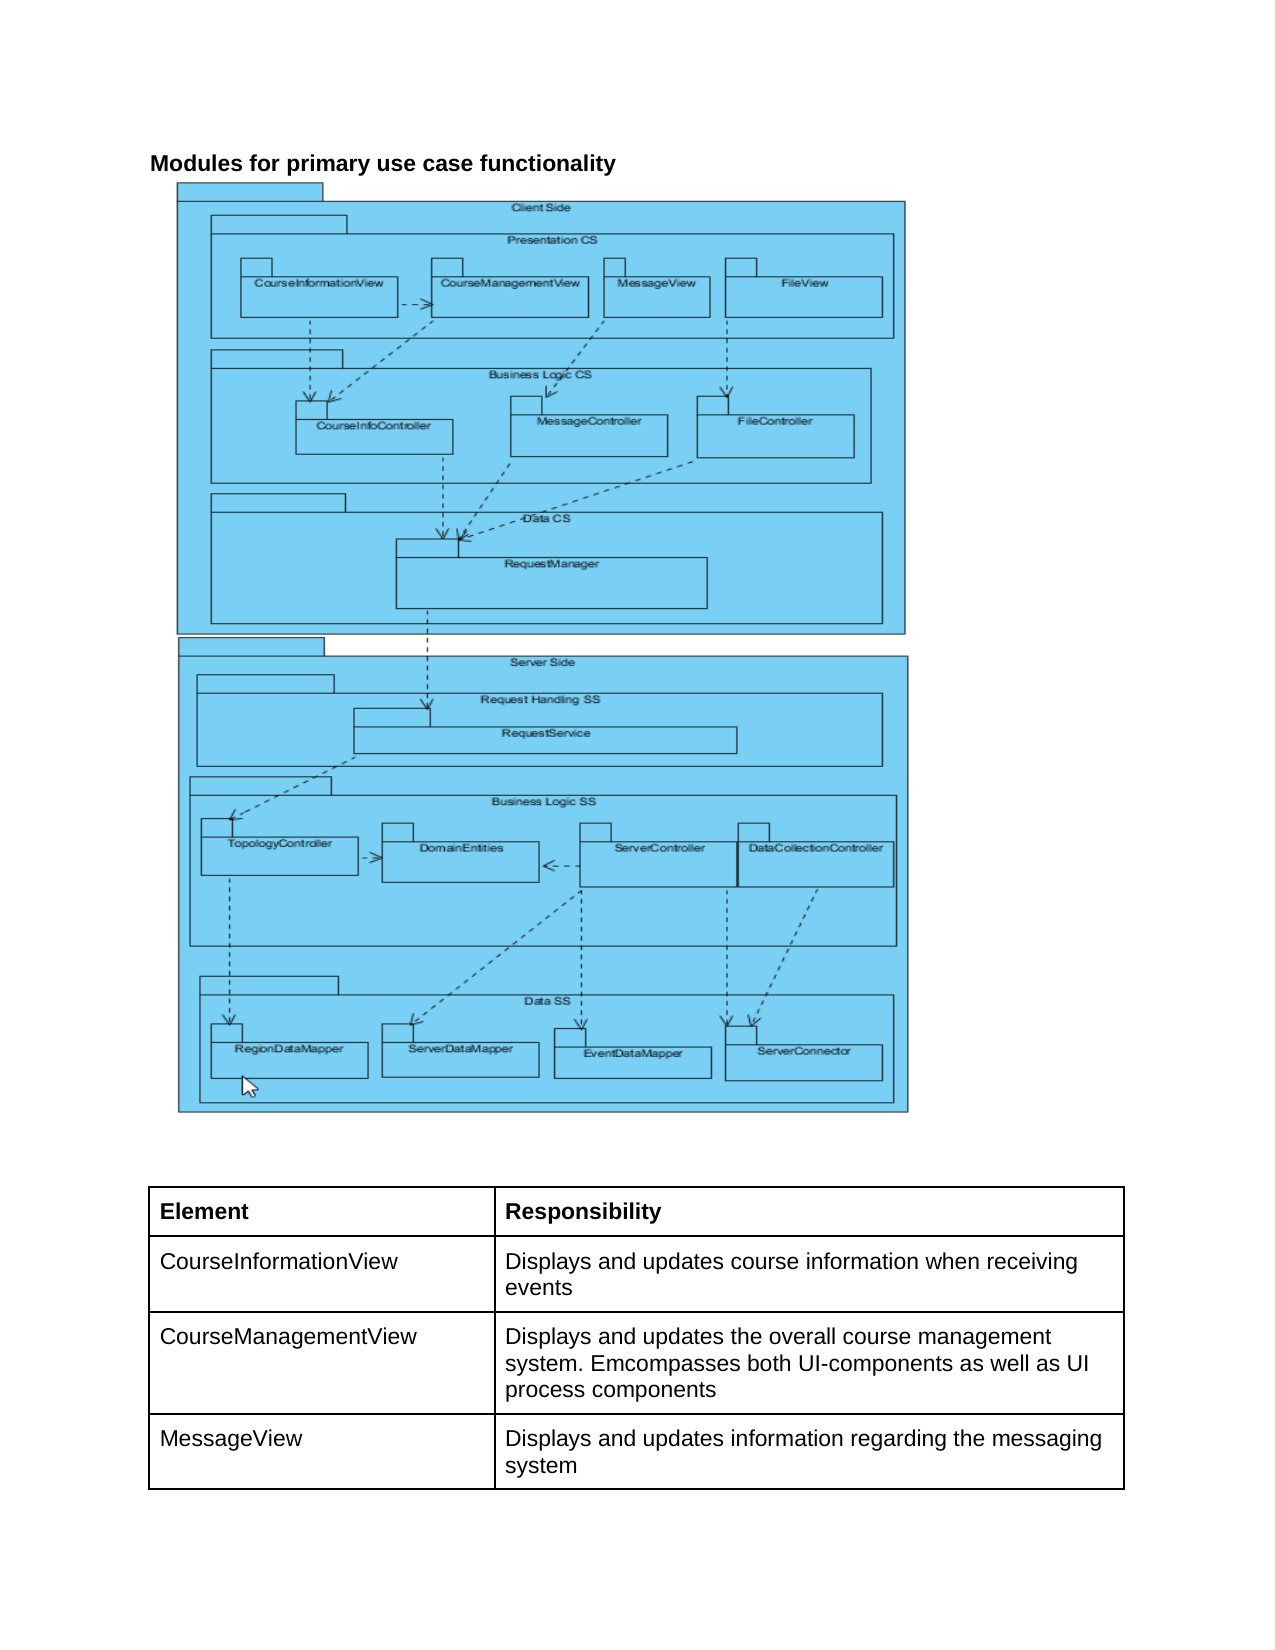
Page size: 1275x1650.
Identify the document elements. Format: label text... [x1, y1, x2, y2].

table_cell MessageView [150, 1415, 494, 1488]
picture [150, 180, 937, 1122]
table_header Element [150, 1188, 494, 1235]
table_header Responsibility [496, 1188, 1123, 1235]
table_cell Displays and updates the overall course management system. Emcompasses both UI-components as well as UI process components [496, 1313, 1123, 1413]
table_cell CourseManagementView [150, 1313, 494, 1413]
table_cell Displays and updates course information when receiving events [496, 1237, 1123, 1311]
text Modules for primary use case functionality [150, 150, 1125, 176]
table_cell CourseInformationView [150, 1237, 494, 1311]
table_cell Displays and updates information regarding the messaging system [496, 1415, 1123, 1488]
